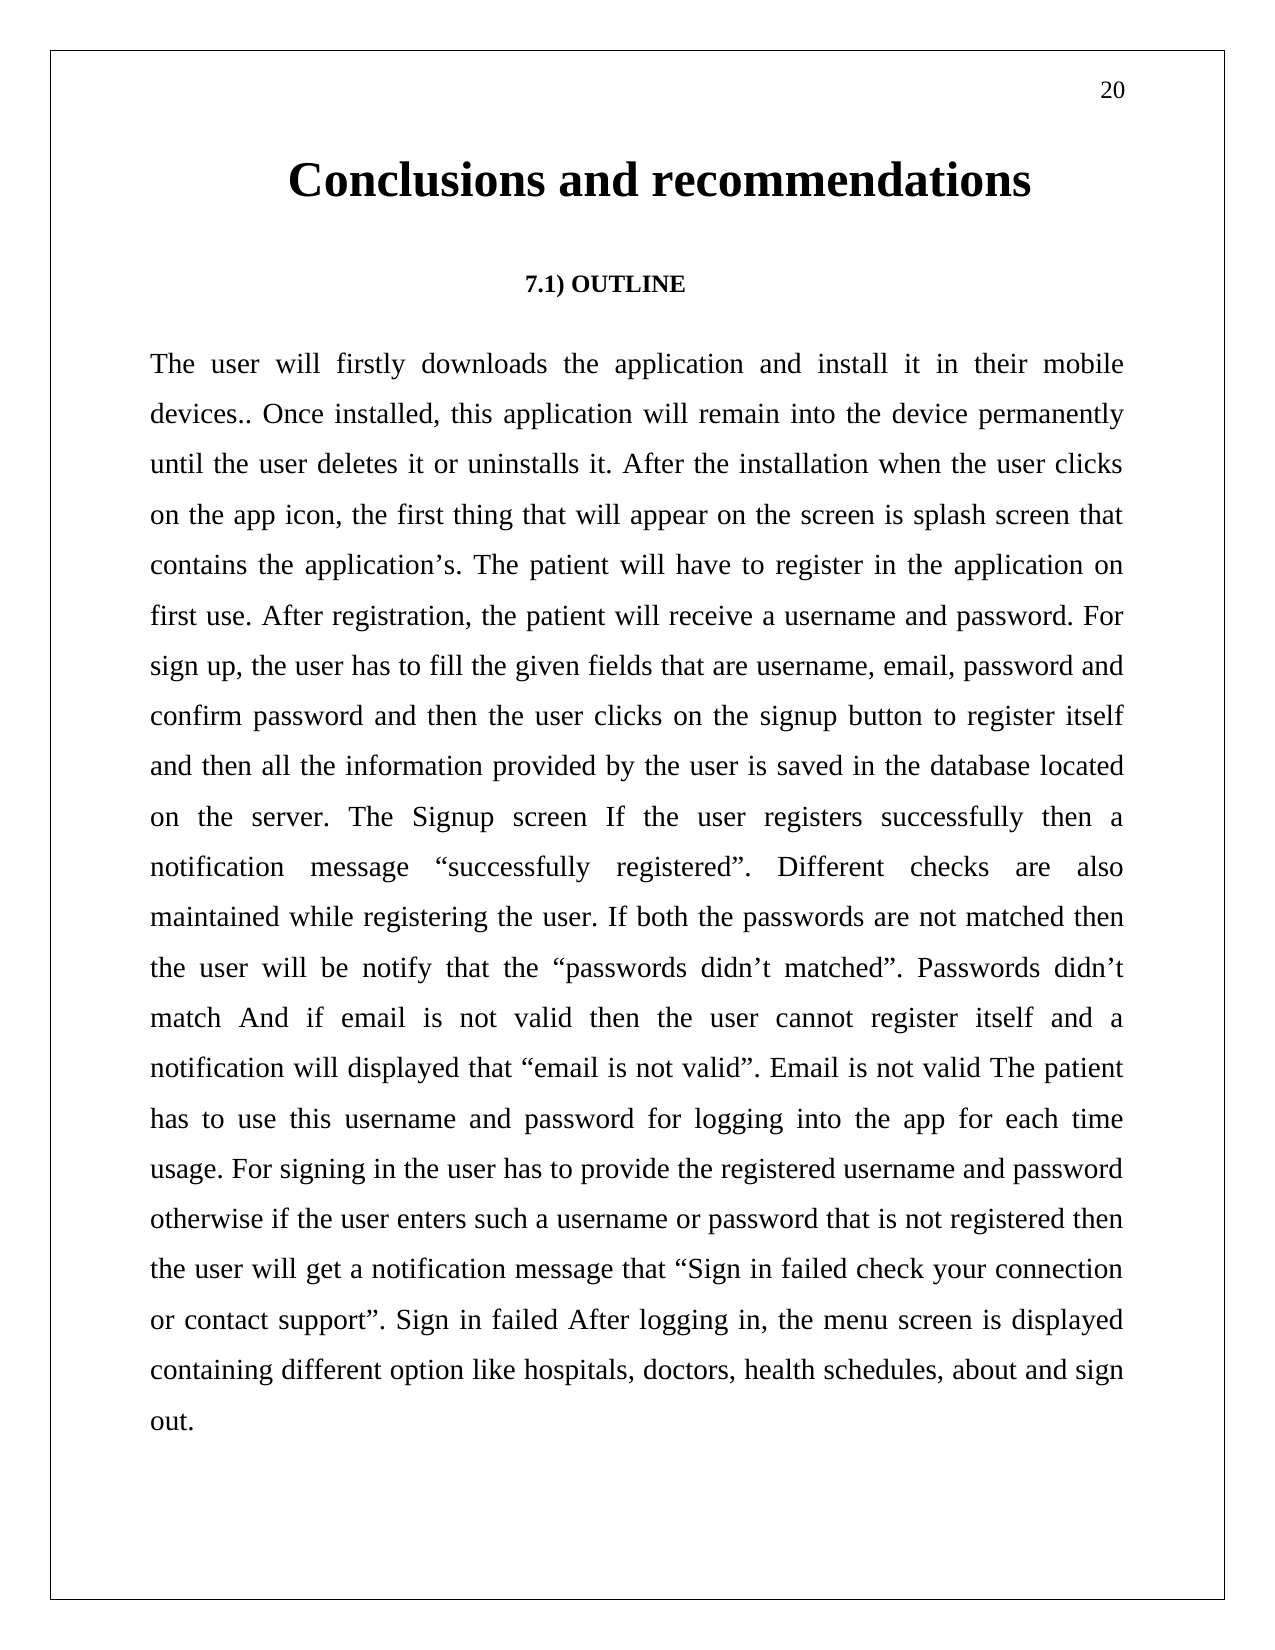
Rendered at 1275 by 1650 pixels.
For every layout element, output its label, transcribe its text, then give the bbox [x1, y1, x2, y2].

text The user will firstly downloads the application and install it in their mobile devices.. Once installed, this application will remain into the device permanently until the user deletes it or uninstalls it. After the installation when the user clicks on the app icon, the first thing that will appear on the screen is splash screen that contains the application’s. The patient will have to register in the application on first use. After registration, the patient will receive a username and password. For sign up, the user has to fill the given fields that are username, email, password and confirm password and then the user clicks on the signup button to register itself and then all the information provided by the user is saved in the database located on the server. The Signup screen If the user registers successfully then a notification message “successfully registered”. Different checks are also maintained while registering the user. If both the passwords are not matched then the user will be notify that the “passwords didn’t matched”. Passwords didn’t match And if email is not valid then the user cannot register itself and a notification will displayed that “email is not valid”. Email is not valid The patient has to use this username and password for logging into the app for each time usage. For signing in the user has to provide the registered username and password otherwise if the user enters such a username or password that is not registered then the user will get a notification message that “Sign in failed check your connection or contact support”. Sign in failed After logging in, the menu screen is displayed containing different option like hospitals, doctors, health schedules, about and sign out. [150, 346, 1125, 1436]
text Conclusions and recommendations [150, 150, 1125, 207]
text 7.1) OUTLINE [150, 269, 1125, 298]
